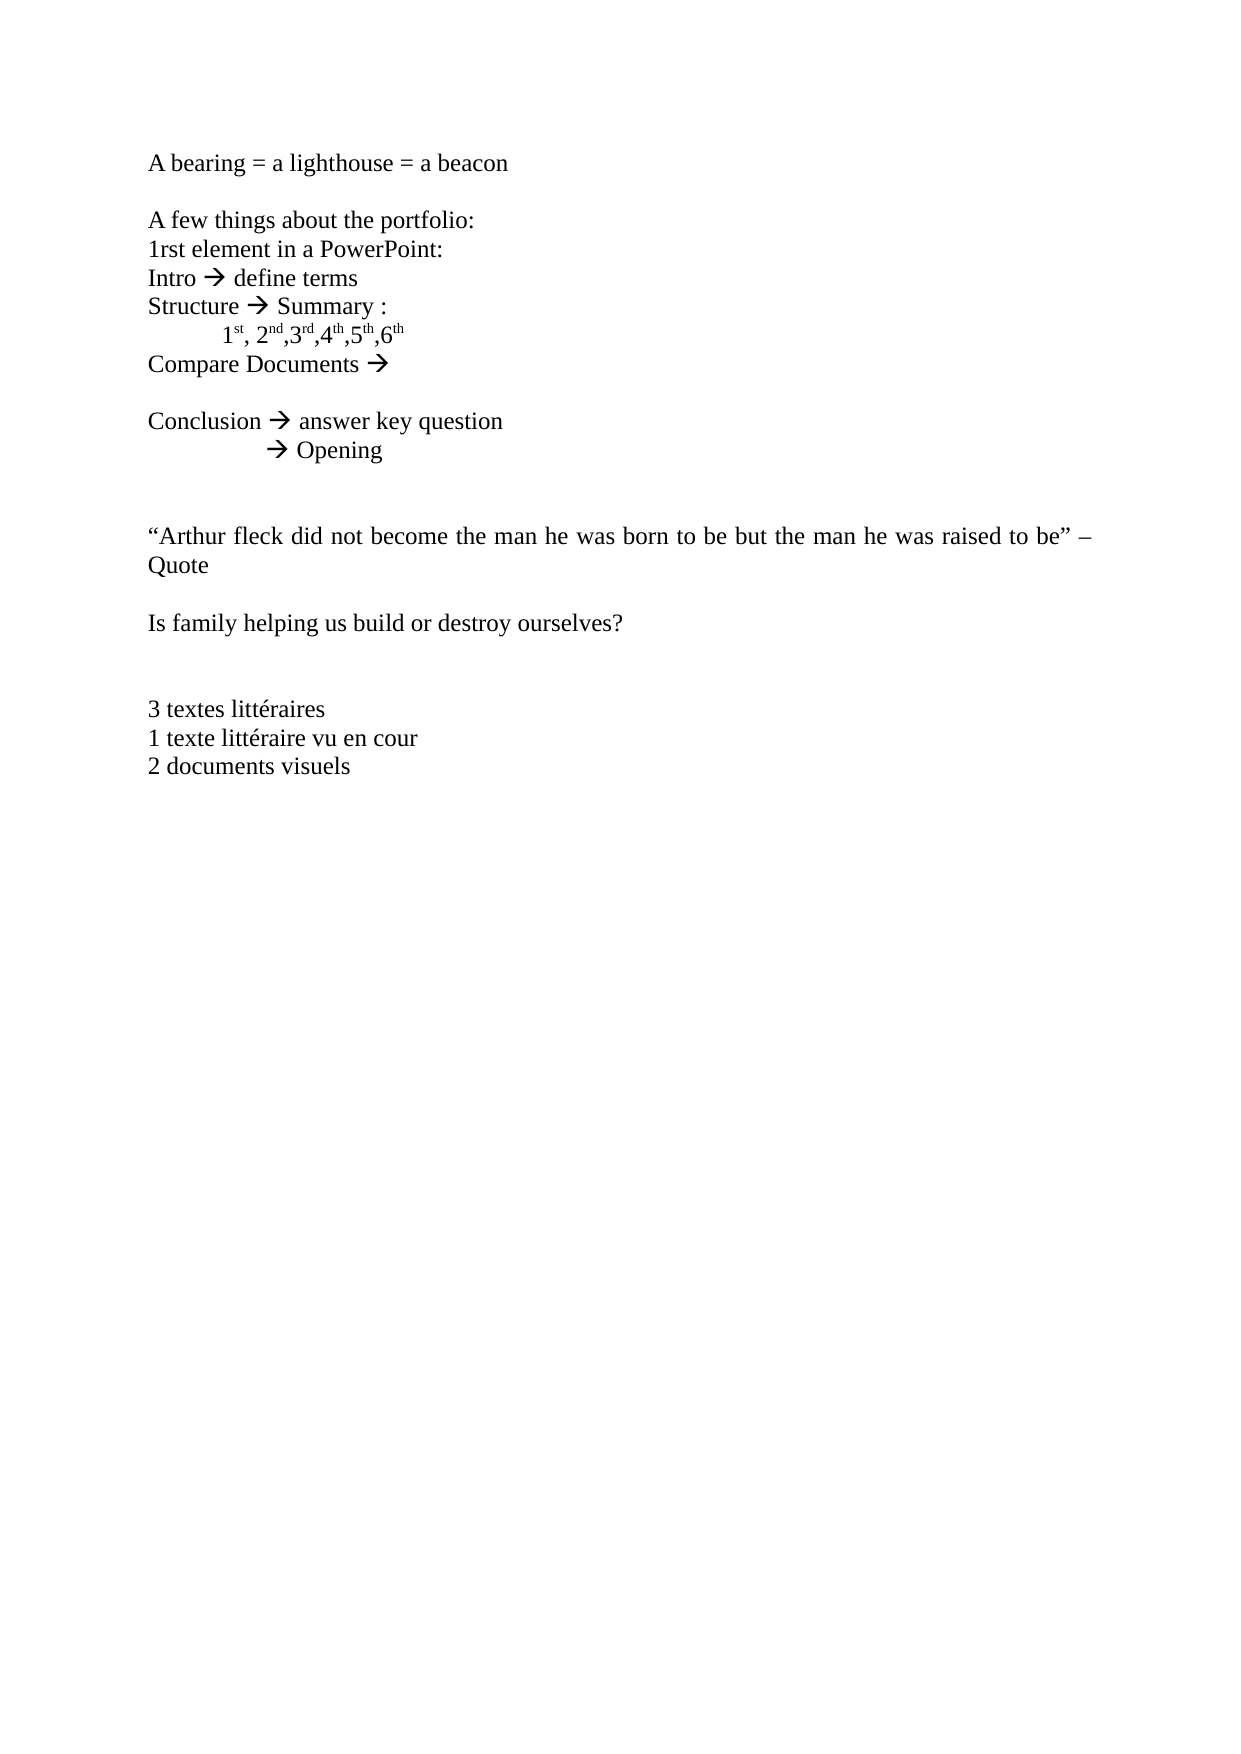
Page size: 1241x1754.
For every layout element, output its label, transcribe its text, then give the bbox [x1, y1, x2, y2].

text A few things about the portfolio: [148, 205, 1093, 234]
text Is family helping us build or destroy ourselves? [148, 608, 1093, 636]
text 1rst element in a PowerPoint: [148, 234, 1093, 263]
text 2 documents visuels [148, 751, 1093, 780]
text Opening [221, 435, 1093, 464]
text Conclusion answer key question [148, 406, 1093, 435]
text 3 textes littéraires [148, 694, 1093, 723]
text 1st, 2nd,3rd,4th,5th,6th [148, 320, 1093, 349]
text A bearing = a lighthouse = a beacon [148, 148, 1093, 176]
text 1 texte littéraire vu en cour [148, 723, 1093, 751]
text “Arthur fleck did not become the man he was born to be but the man he was raised to be” – Quote [148, 521, 1093, 579]
text Structure Summary : [148, 291, 1093, 320]
text Compare Documents [148, 349, 1093, 378]
text Intro define terms [148, 263, 1093, 291]
